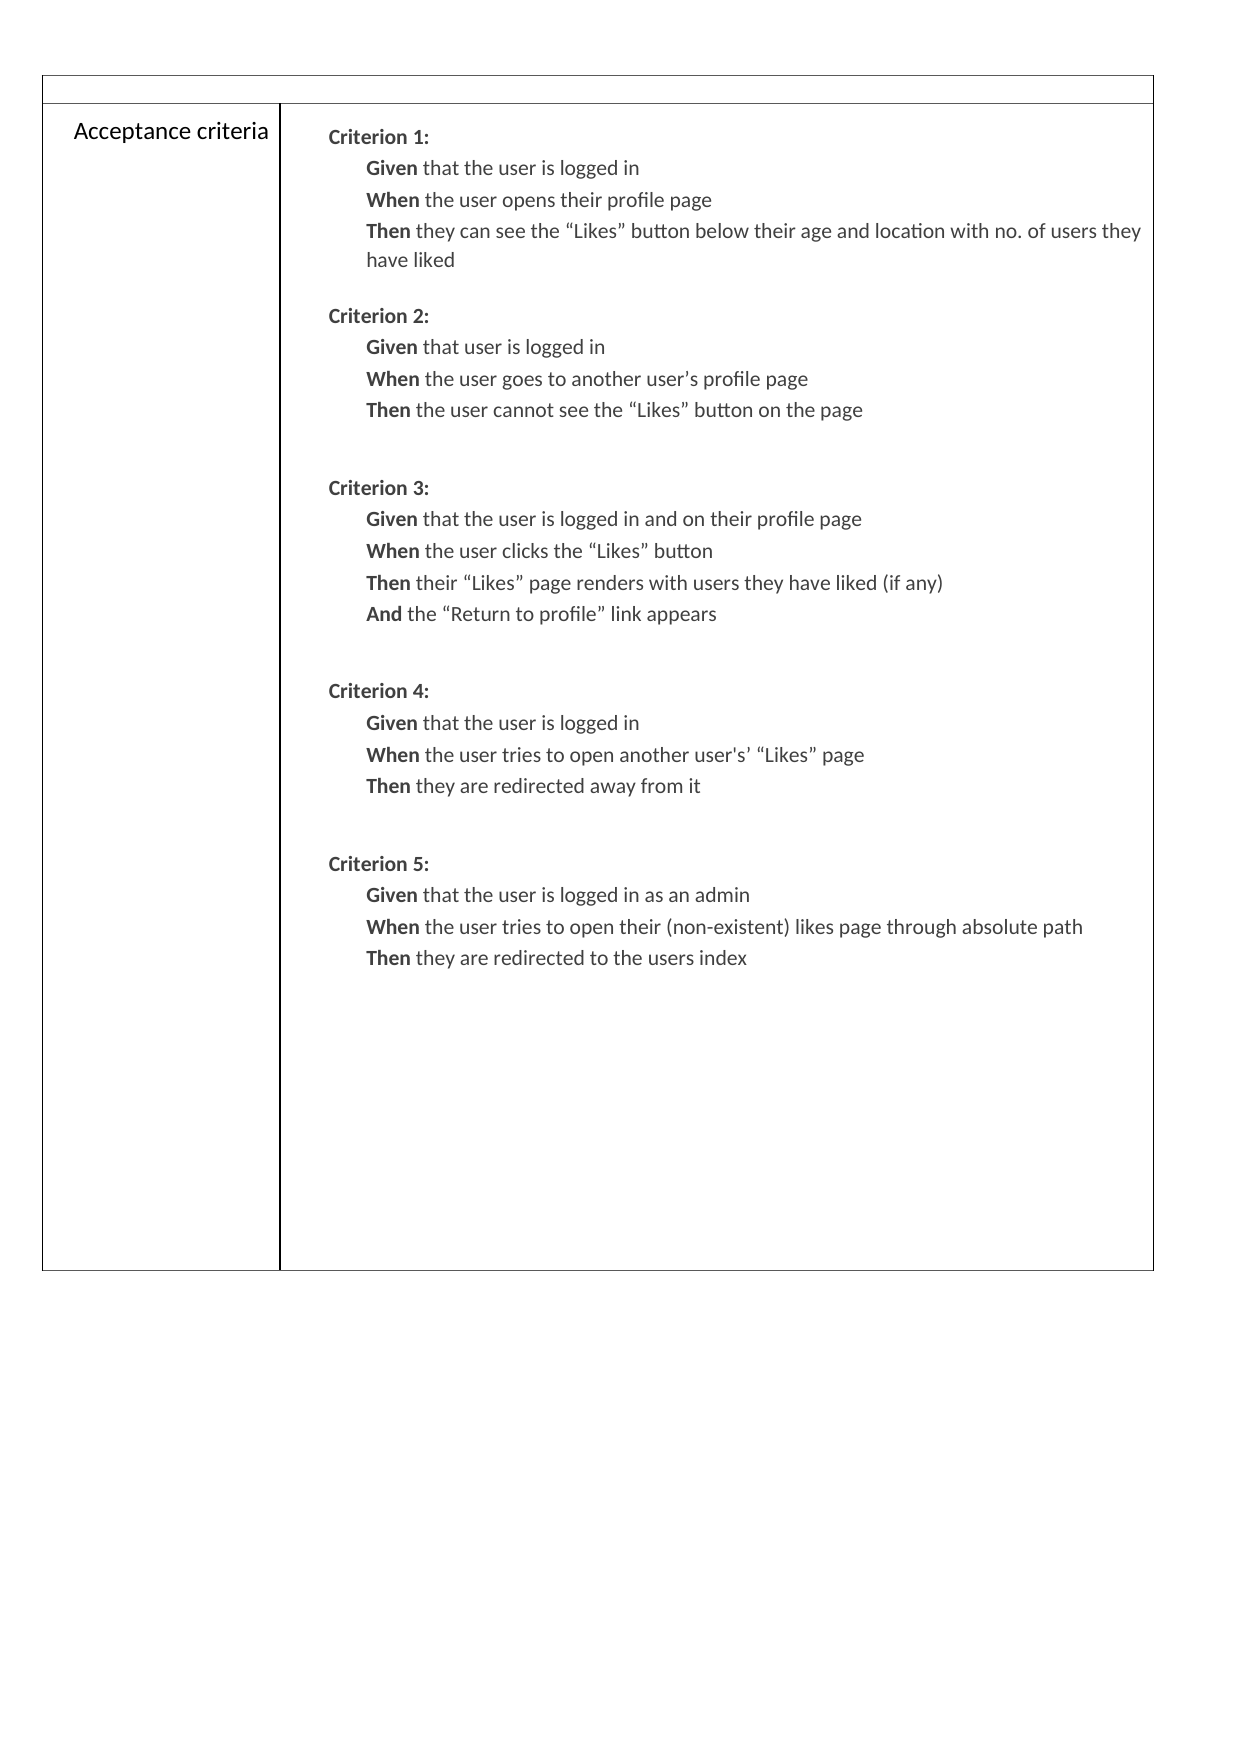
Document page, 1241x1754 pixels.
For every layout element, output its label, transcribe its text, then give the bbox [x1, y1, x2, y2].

table_cell Acceptance criteria [43, 104, 279, 1270]
table_cell [43, 76, 280, 103]
table_cell [280, 76, 1153, 103]
table_cell Criterion 1: Given that the user is logged in When the user opens their profile page Then they can see the “Likes” button below their age and location with no. of users they have liked Criterion 2: Given that user is logged in When the user goes to another user’s profile page Then the user cannot see the “Likes” button on the page Criterion 3: Given that the user is logged in and on their profile page When the user clicks the “Likes” button Then their “Likes” page renders with users they have liked (if any) And the “Return to profile” link appears Criterion 4: Given that the user is logged in When the user tries to open another user's’ “Likes” page Then they are redirected away from it Criterion 5: Given that the user is logged in as an admin When the user tries to open their (non-existent) likes page through absolute path Then they are redirected to the users index [281, 104, 1153, 1270]
